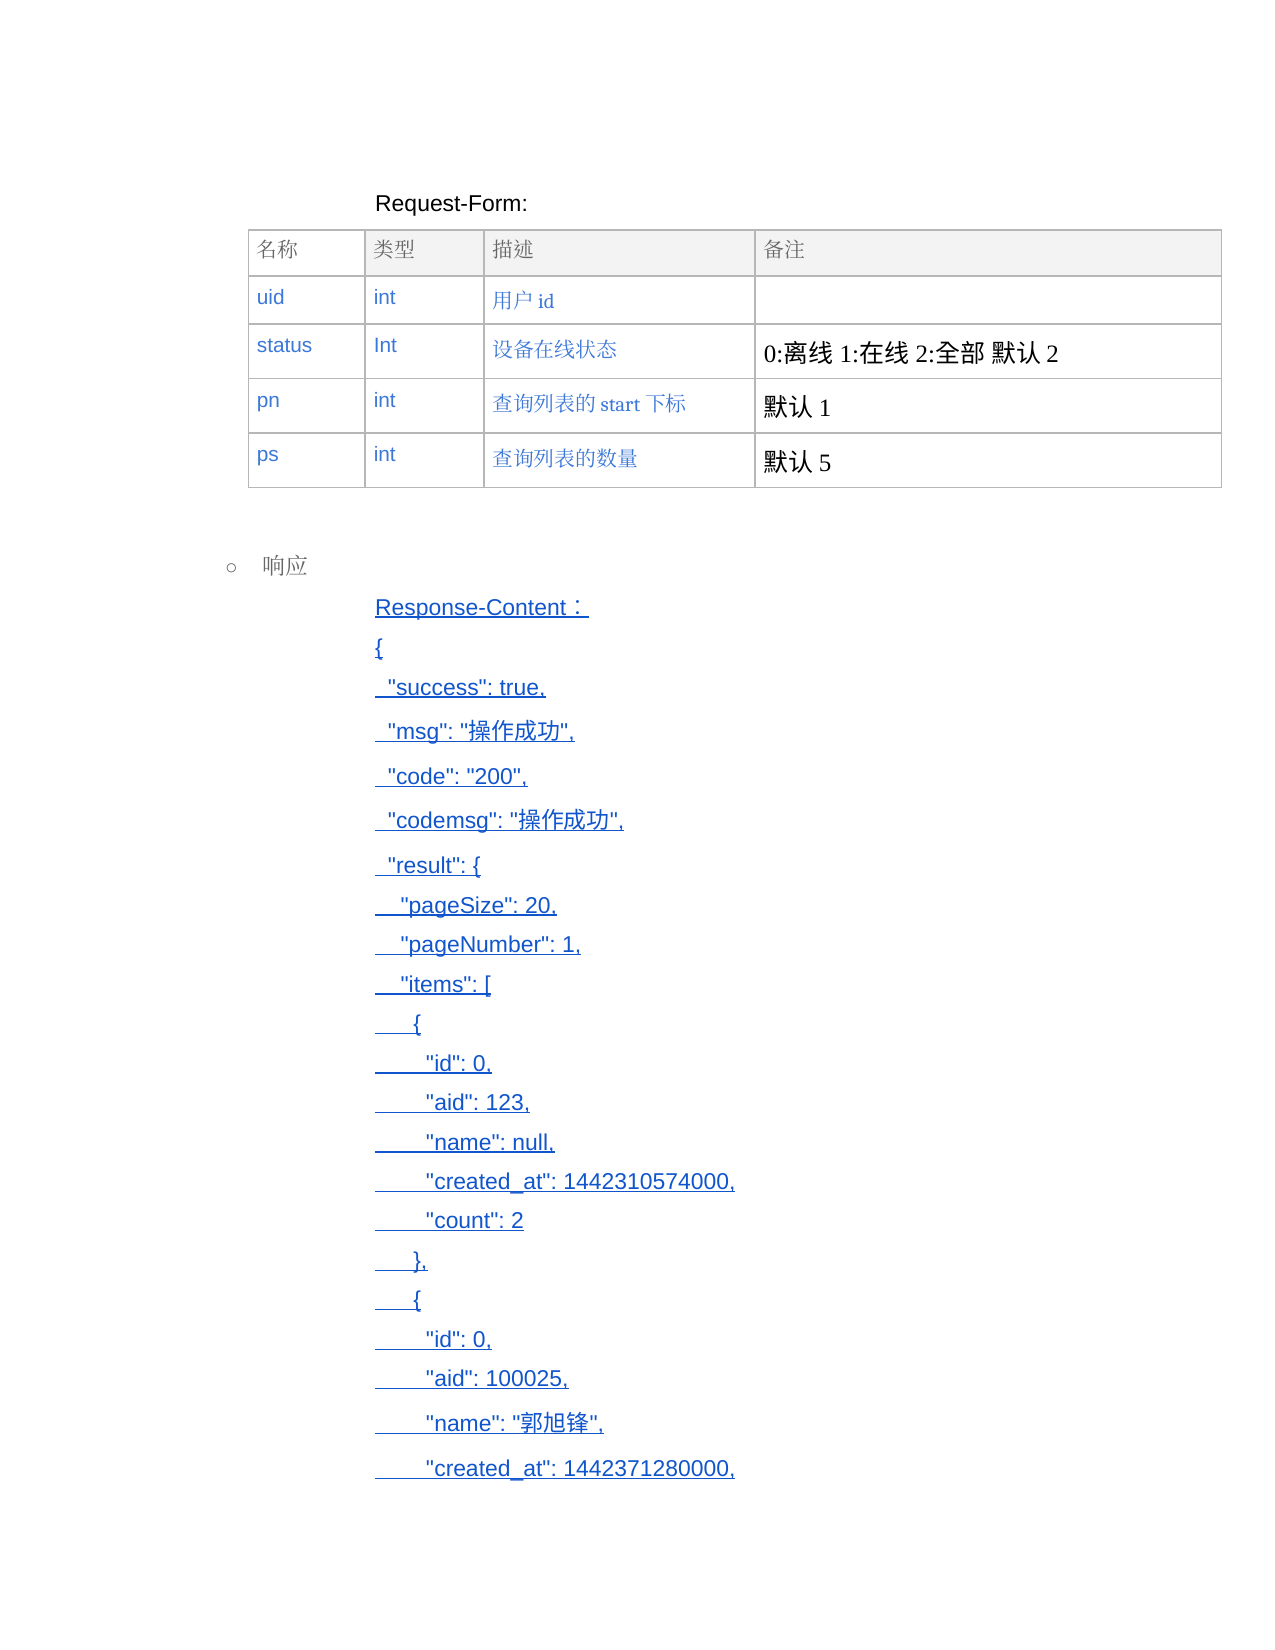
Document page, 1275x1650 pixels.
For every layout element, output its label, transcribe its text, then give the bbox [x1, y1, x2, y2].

table_cell uid [249, 277, 364, 323]
text { [375, 1010, 1125, 1036]
text "aid": 100025, [375, 1365, 1125, 1392]
text Response-Content： [375, 593, 1125, 621]
text "msg": "操作成功", [375, 713, 1125, 746]
table_cell int [366, 434, 483, 487]
table_cell 默认1 [756, 379, 1221, 432]
table_cell 查询列表的start 下标 [485, 379, 754, 432]
text "created_at": 1442310574000, [375, 1168, 1125, 1194]
table_header 名称 [249, 231, 364, 275]
text "name": null, [375, 1128, 1125, 1155]
text }, [375, 1247, 1125, 1273]
list 响应 [225, 554, 1125, 580]
table_cell 查询列表的数量 [485, 434, 754, 487]
table_cell 0:离线 1:在线 2:全部 默认2 [756, 325, 1221, 378]
table_cell int [366, 277, 483, 323]
text "result": { [375, 852, 1125, 878]
text { [375, 1286, 1125, 1313]
table_cell 用户id [485, 277, 754, 323]
text "codemsg": "操作成功", [375, 802, 1125, 836]
table_cell 默认5 [756, 434, 1221, 487]
text "items": [ [375, 971, 1125, 997]
table_header 描述 [485, 231, 754, 275]
table_cell Int [366, 325, 483, 378]
text Request-Form: [225, 189, 1125, 216]
table_cell int [366, 379, 483, 432]
text "aid": 123, [375, 1089, 1125, 1115]
text "id": 0, [375, 1049, 1125, 1076]
table_cell status [249, 325, 364, 378]
table_header 类型 [366, 231, 483, 275]
text "code": "200", [375, 763, 1125, 789]
text "name": "郭旭锋", [375, 1405, 1125, 1438]
text { [375, 634, 1125, 661]
text "count": 2 [375, 1207, 1125, 1234]
table_cell ps [249, 434, 364, 487]
text "pageNumber": 1, [375, 931, 1125, 957]
table_cell 设备在线状态 [485, 325, 754, 378]
table_cell [756, 277, 1221, 323]
text "created_at": 1442371280000, [375, 1455, 1125, 1481]
table_header 备注 [756, 231, 1221, 275]
text "pageSize": 20, [375, 892, 1125, 918]
text "id": 0, [375, 1326, 1125, 1352]
text "success": true, [375, 674, 1125, 700]
table_cell pn [249, 379, 364, 432]
